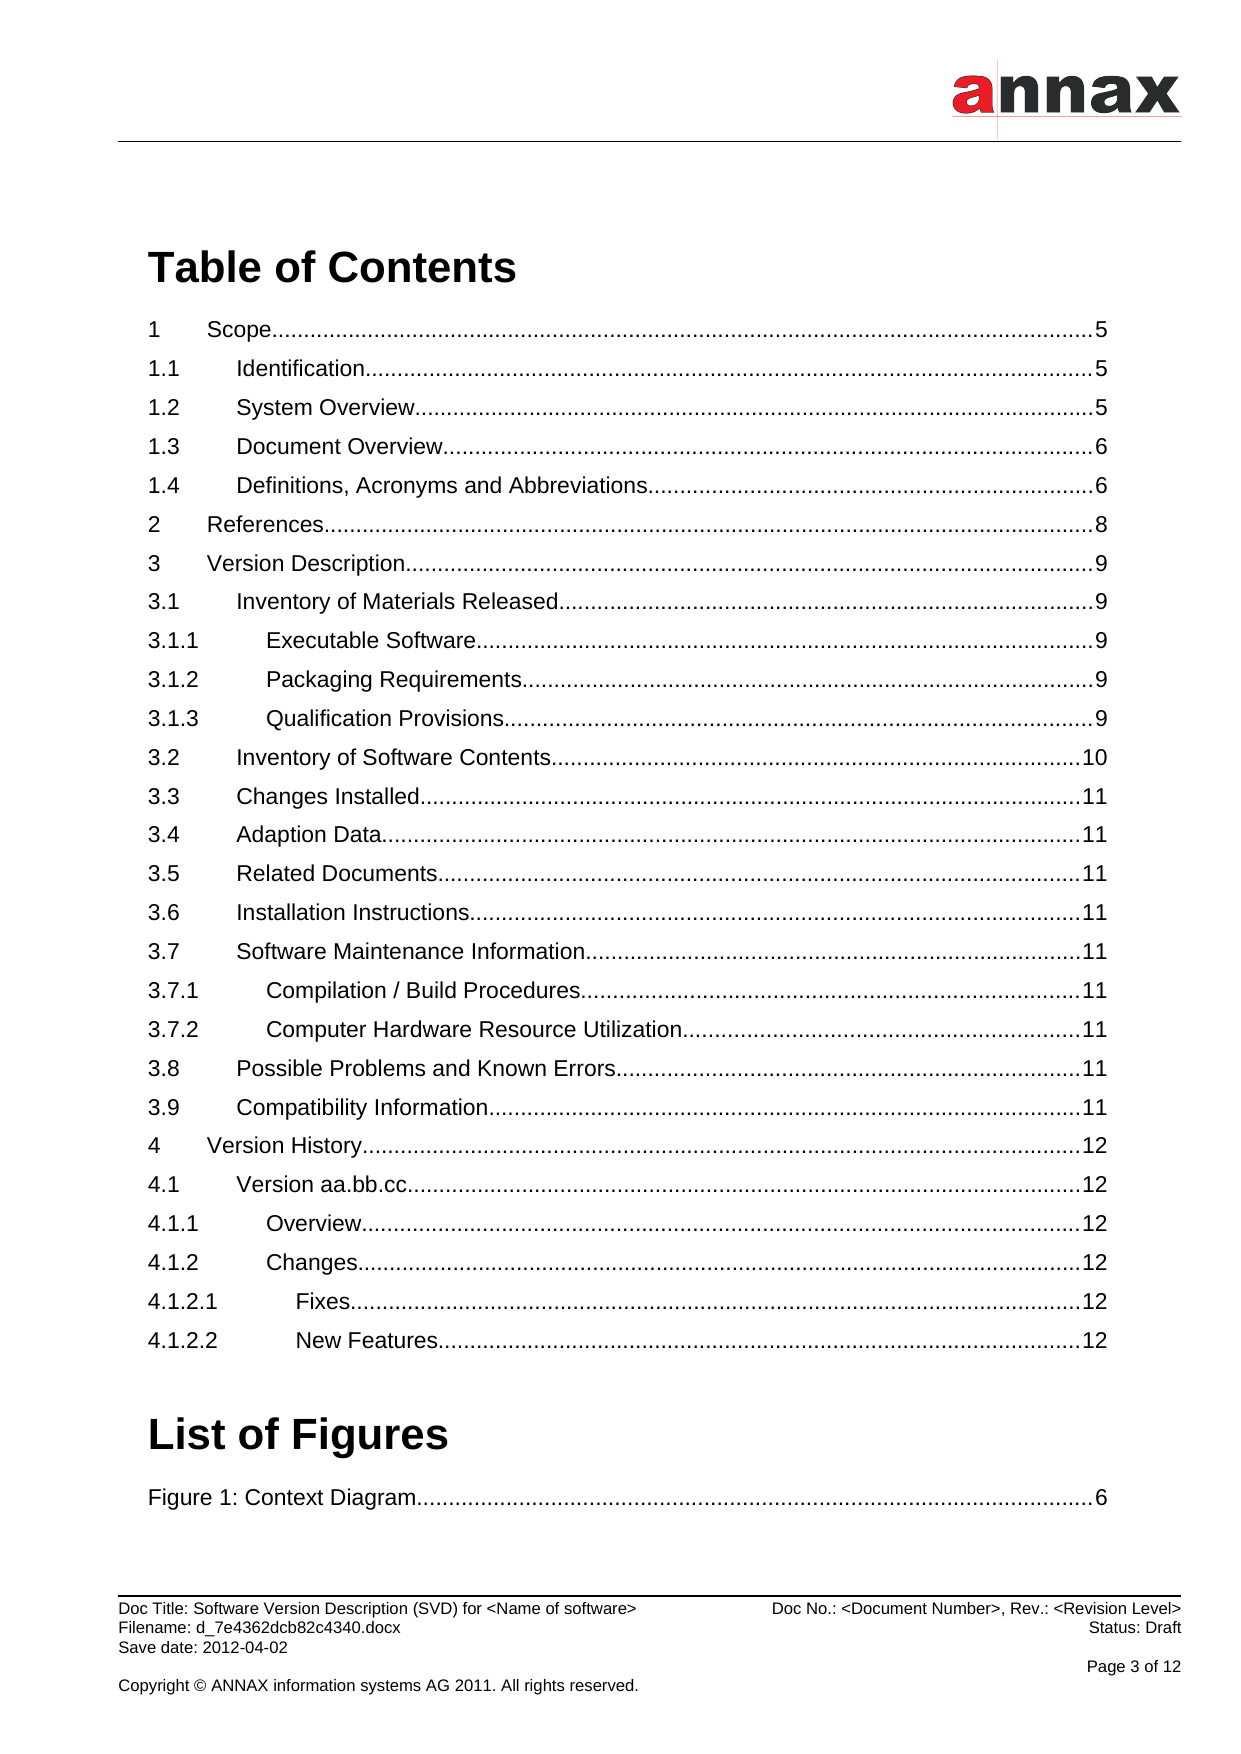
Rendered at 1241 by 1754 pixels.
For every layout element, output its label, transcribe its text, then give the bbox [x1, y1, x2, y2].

text 3.7.1 Compilation / Build Procedures 11 [148, 977, 1152, 1003]
picture [951, 59, 1182, 139]
text 3.1.2 Packaging Requirements 9 [148, 666, 1152, 692]
text 4.1.2.1 Fixes 12 [148, 1288, 1152, 1314]
text 4 Version History 12 [148, 1132, 1152, 1159]
text 4.1.2 Changes 12 [148, 1249, 1152, 1275]
text 1.4 Definitions, Acronyms and Abbreviations 6 [148, 472, 1152, 498]
text 3.1.1 Executable Software 9 [148, 627, 1152, 653]
text 3.8 Possible Problems and Known Errors 11 [148, 1054, 1152, 1081]
text 3.6 Installation Instructions 11 [148, 899, 1152, 926]
text 3.7 Software Maintenance Information 11 [148, 938, 1152, 964]
text 3.1 Inventory of Materials Released 9 [148, 588, 1152, 615]
text 1.2 System Overview 5 [148, 394, 1152, 420]
text 3.5 Related Documents 11 [148, 860, 1152, 887]
text 3.1.3 Qualification Provisions 9 [148, 705, 1152, 731]
text Figure 1: Context Diagram 6 [148, 1484, 1152, 1510]
text 3.2 Inventory of Software Contents 10 [148, 744, 1152, 770]
subtitle Table of Contents [148, 241, 1152, 291]
text 3.4 Adaption Data 11 [148, 821, 1152, 848]
subtitle List of Figures [148, 1408, 1152, 1459]
text 3 Version Description 9 [148, 549, 1152, 576]
text 4.1.2.2 New Features 12 [148, 1327, 1152, 1353]
text 3.9 Compatibility Information 11 [148, 1093, 1152, 1120]
text 3.7.2 Computer Hardware Resource Utilization 11 [148, 1016, 1152, 1042]
text 1.1 Identification 5 [148, 355, 1152, 382]
text 4.1 Version aa.bb.cc 12 [148, 1171, 1152, 1197]
text 4.1.1 Overview 12 [148, 1210, 1152, 1236]
text 1 Scope 5 [148, 316, 1152, 343]
text 3.3 Changes Installed 11 [148, 783, 1152, 809]
text 2 References 8 [148, 511, 1152, 537]
text 1.3 Document Overview 6 [148, 433, 1152, 459]
